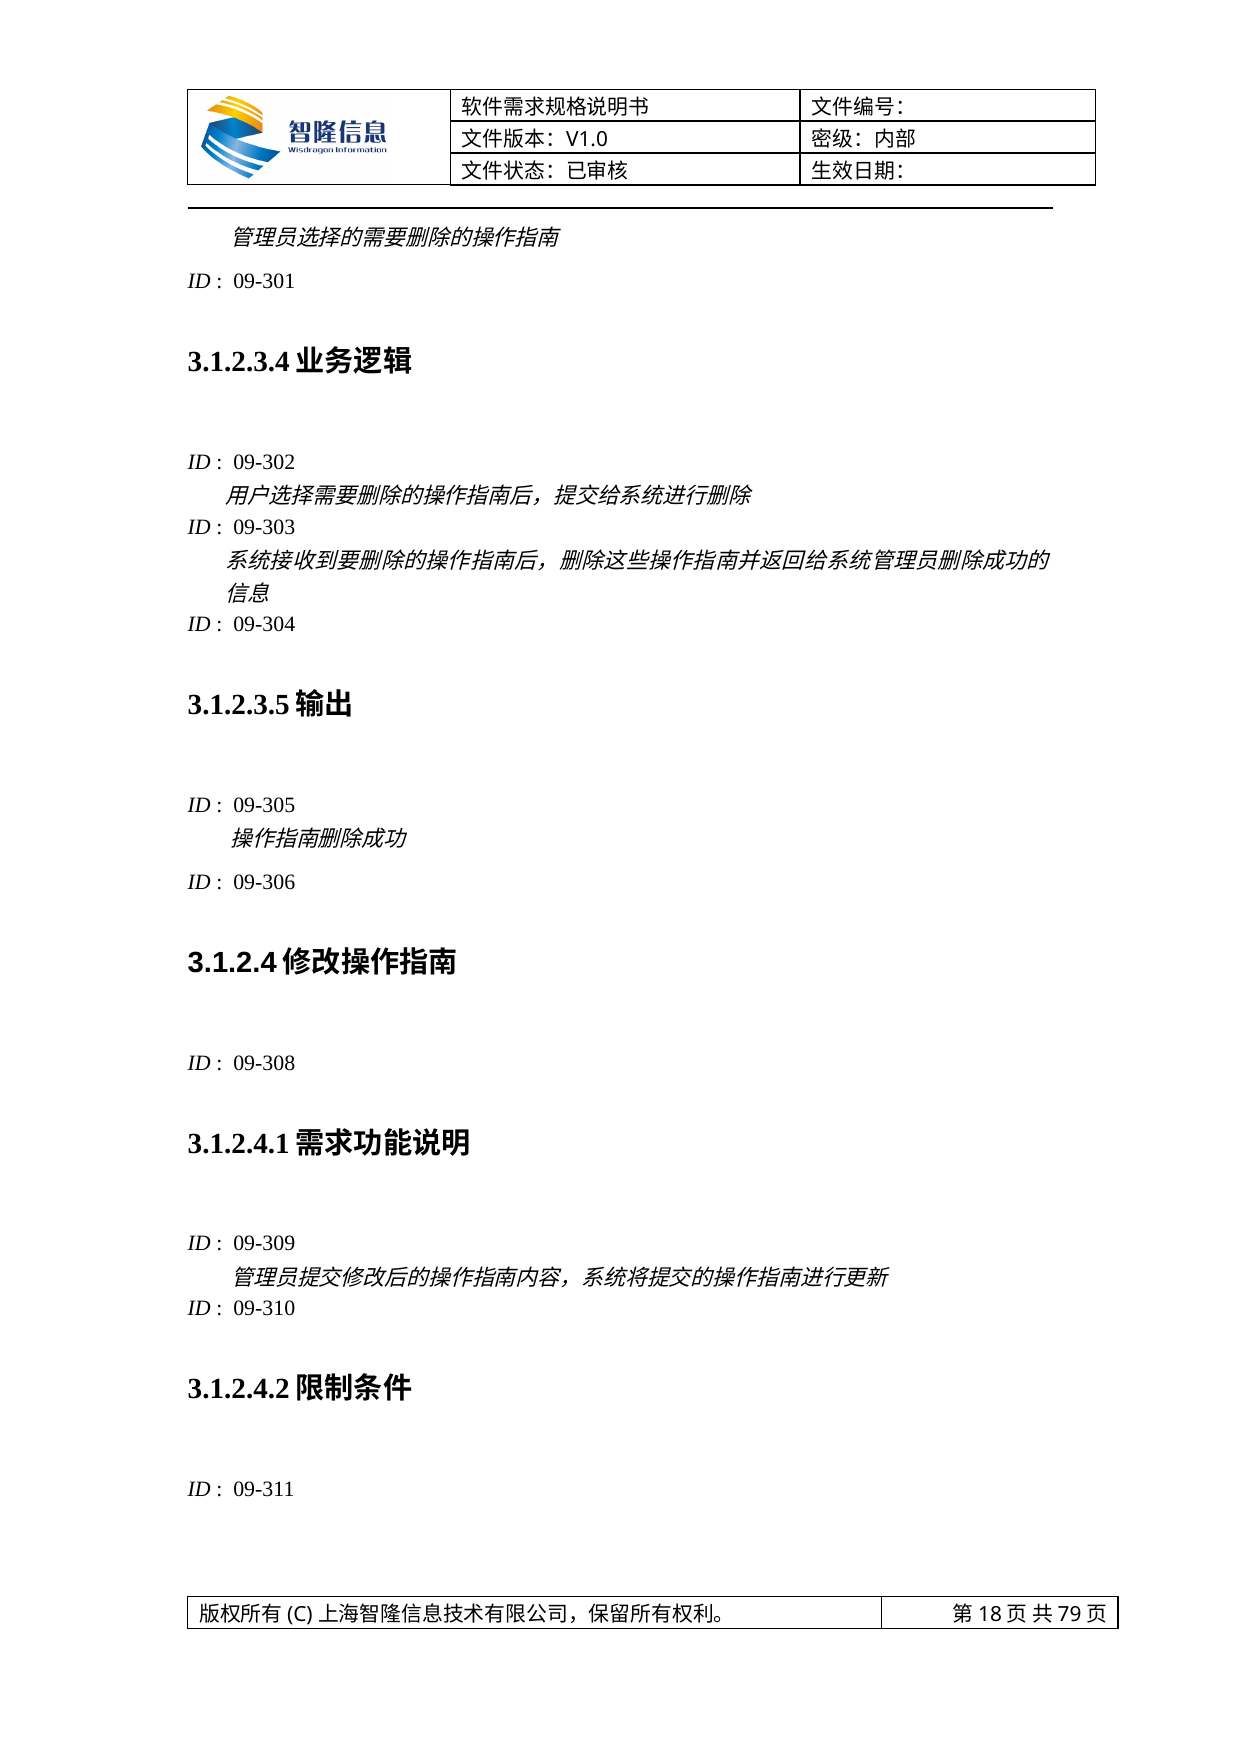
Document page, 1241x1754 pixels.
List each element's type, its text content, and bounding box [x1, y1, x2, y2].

text ID : 09-305 [187, 788, 1053, 821]
subtitle 3.1.2.4.1需求功能说明 [187, 1108, 1053, 1173]
text 操作指南删除成功 [208, 821, 1053, 853]
text ID : 09-309 [187, 1227, 1053, 1259]
text 管理员提交修改后的操作指南内容，系统将提交的操作指南进行更新 [231, 1259, 1053, 1292]
text ID : 09-302 [187, 445, 1053, 478]
text ID : 09-303 [187, 510, 1053, 543]
subtitle 3.1.2.4.2限制条件 [187, 1353, 1053, 1418]
subtitle 3.1.2.3.5输出 [187, 669, 1053, 734]
text ID : 09-301 [187, 265, 1053, 297]
text 管理员选择的需要删除的操作指南 [208, 220, 1053, 252]
text ID : 09-308 [187, 1046, 1053, 1079]
text ID : 09-310 [187, 1292, 1053, 1324]
picture [198, 91, 388, 183]
subtitle 3.1.2.3.4业务逻辑 [187, 326, 1053, 391]
text ID : 09-311 [187, 1472, 1053, 1505]
text ID : 09-304 [187, 608, 1053, 640]
text 用户选择需要删除的操作指南后，提交给系统进行删除 [225, 478, 1053, 510]
text ID : 09-306 [187, 866, 1053, 898]
subtitle 3.1.2.4修改操作指南 [187, 927, 1053, 992]
text 系统接收到要删除的操作指南后，删除这些操作指南并返回给系统管理员删除成功的信息 [225, 543, 1053, 608]
